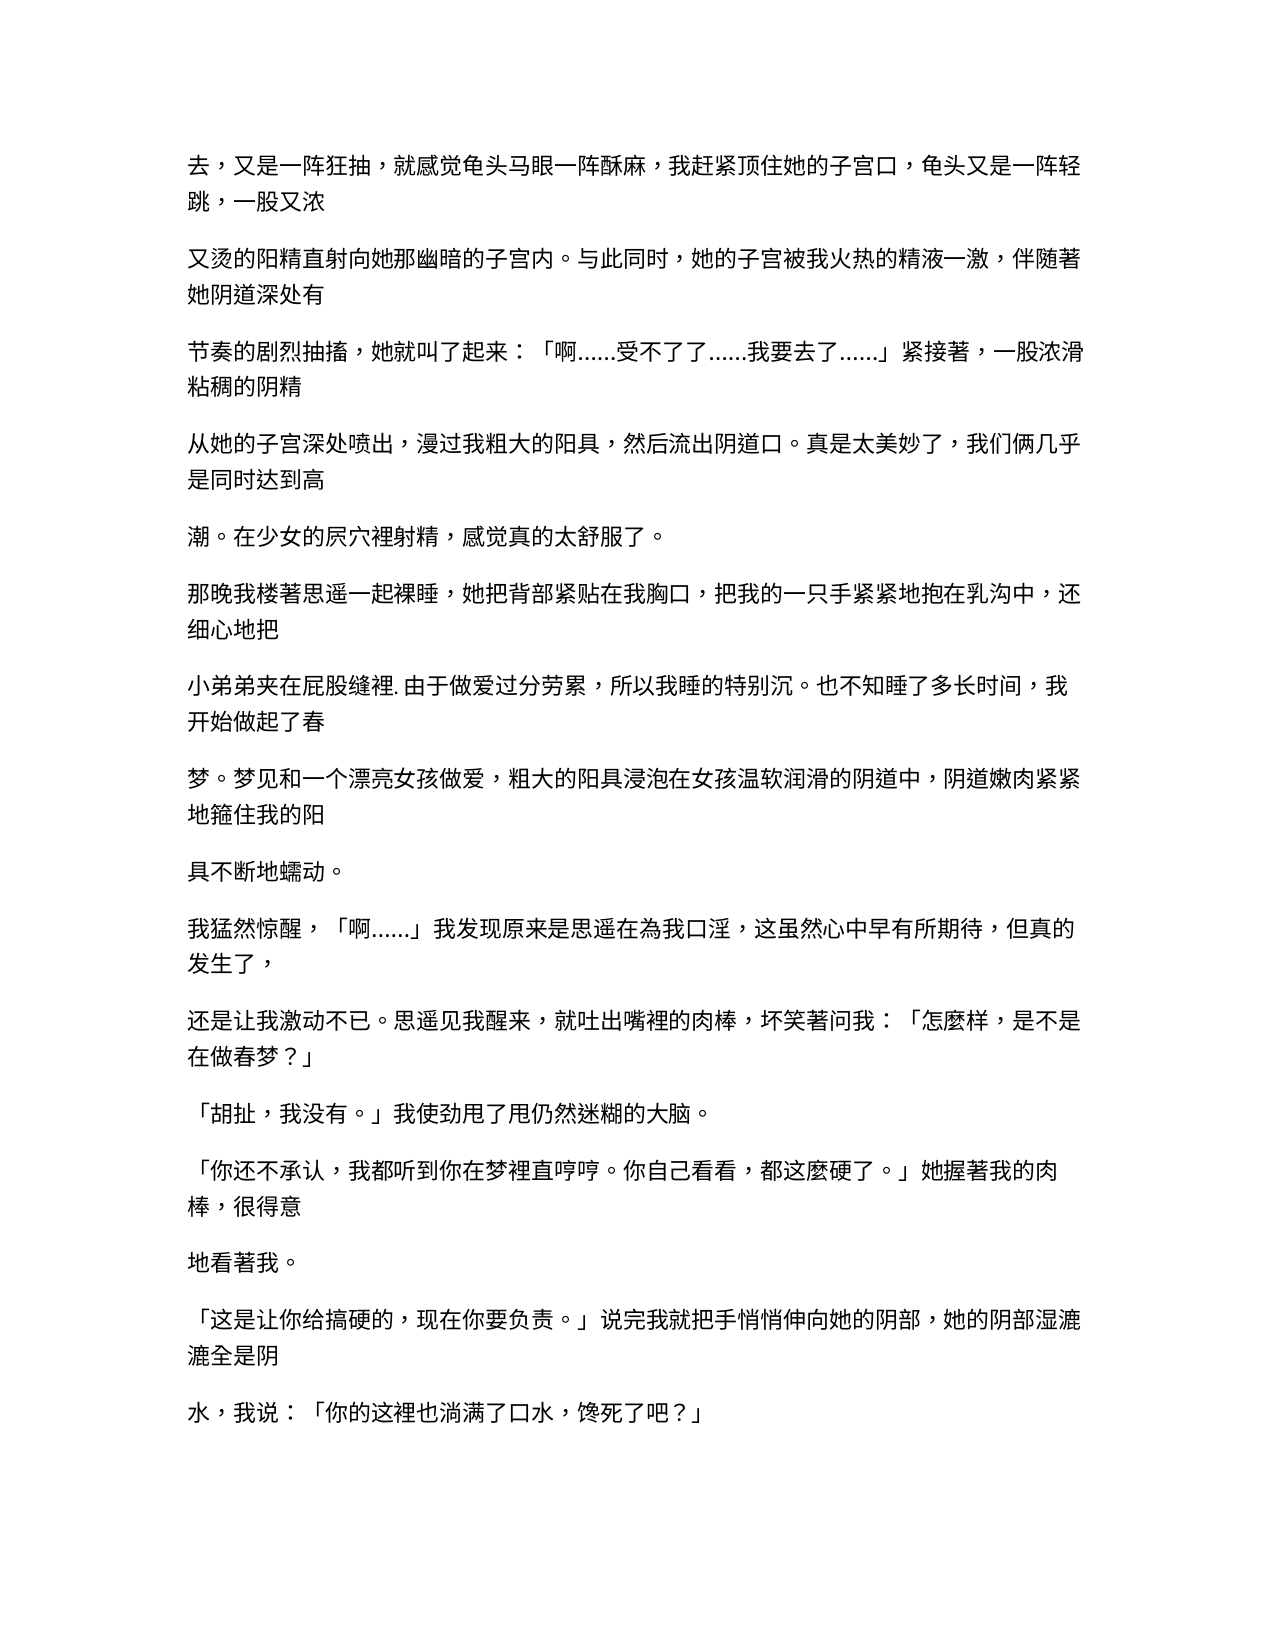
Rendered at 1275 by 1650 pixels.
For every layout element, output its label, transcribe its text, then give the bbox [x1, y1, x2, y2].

text 又烫的阳精直射向她那幽暗的子宫内。与此同时，她的子宫被我火热的精液一激，伴随著她阴道深处有 [187, 243, 1087, 310]
text 「你还不承认，我都听到你在梦裡直哼哼。你自己看看，都这麼硬了。」她握著我的肉棒，很得意 [187, 1155, 1087, 1222]
text 潮。在少女的屄穴裡射精，感觉真的太舒服了。 [187, 521, 1087, 552]
text 地看著我。 [187, 1247, 1087, 1279]
text 小弟弟夹在屁股缝裡. 由于做爱过分劳累，所以我睡的特别沉。也不知睡了多长时间，我开始做起了春 [187, 670, 1087, 737]
text 「这是让你给搞硬的，现在你要负责。」说完我就把手悄悄伸向她的阴部，她的阴部湿漉漉全是阴 [187, 1304, 1087, 1371]
text 具不断地蠕动。 [187, 856, 1087, 887]
text 那晚我楼著思遥一起裸睡，她把背部紧贴在我胸口，把我的一只手紧紧地抱在乳沟中，还细心地把 [187, 578, 1087, 645]
text 从她的子宫深处喷出，漫过我粗大的阳具，然后流出阴道口。真是太美妙了，我们俩几乎是同时达到高 [187, 428, 1087, 495]
text 梦。梦见和一个漂亮女孩做爱，粗大的阳具浸泡在女孩温软润滑的阴道中，阴道嫩肉紧紧地箍住我的阳 [187, 763, 1087, 830]
text 节奏的剧烈抽搐，她就叫了起来：「啊……受不了了……我要去了……」紧接著，一股浓滑粘稠的阴精 [187, 335, 1087, 403]
text 我猛然惊醒，「啊……」我发现原来是思遥在為我口淫，这虽然心中早有所期待，但真的发生了， [187, 912, 1087, 980]
text 「胡扯，我没有。」我使劲甩了甩仍然迷糊的大脑。 [187, 1098, 1087, 1129]
text 还是让我激动不已。思遥见我醒来，就吐出嘴裡的肉棒，坏笑著问我：「怎麼样，是不是在做春梦？」 [187, 1005, 1087, 1072]
text 去，又是一阵狂抽，就感觉龟头马眼一阵酥麻，我赶紧顶住她的子宫口，龟头又是一阵轻跳，一股又浓 [187, 150, 1087, 217]
text 水，我说：「你的这裡也淌满了口水，馋死了吧？」 [187, 1397, 1087, 1428]
